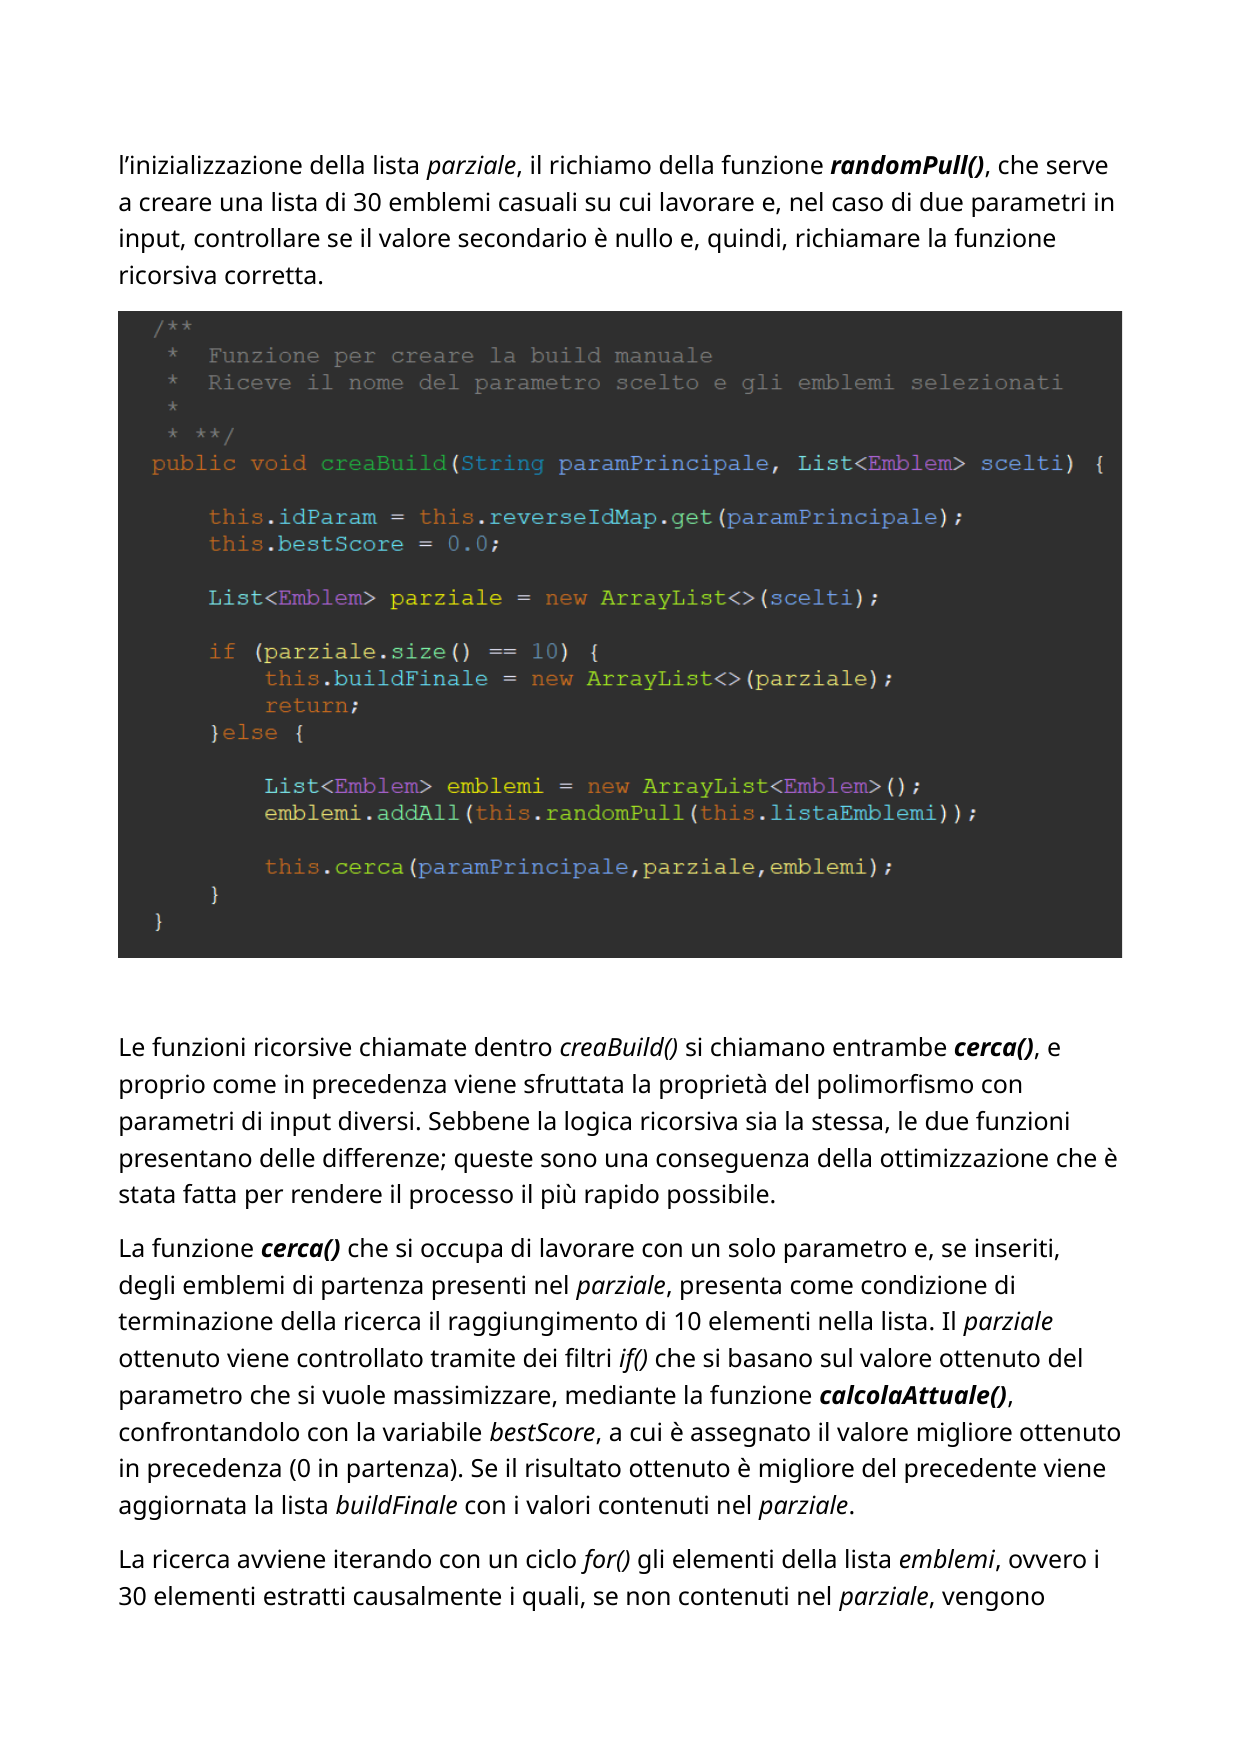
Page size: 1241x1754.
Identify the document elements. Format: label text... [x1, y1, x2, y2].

text La funzione cerca() che si occupa di lavorare con un solo parametro e, se inseriti, degli emblemi di partenza presenti nel parziale, presenta come condizione di terminazione della ricerca il raggiungimento di 10 elementi nella lista. Il parziale ottenuto viene controllato tramite dei filtri if() che si basano sul valore ottenuto del parametro che si vuole massimizzare, mediante la funzione calcolaAttuale(), confrontandolo con la variabile bestScore, a cui è assegnato il valore migliore ottenuto in precedenza (0 in partenza). Se il risultato ottenuto è migliore del precedente viene aggiornata la lista buildFinale con i valori contenuti nel parziale. [118, 1231, 1122, 1522]
text Le funzioni ricorsive chiamate dentro creaBuild() si chiamano entrambe cerca(), e proprio come in precedenza viene sfruttata la proprietà del polimorfismo con parametri di input diversi. Sebbene la logica ricorsiva sia la stessa, le due funzioni presentano delle differenze; queste sono una conseguenza della ottimizzazione che è stata fatta per rendere il processo il più rapido possibile. [118, 1030, 1122, 1211]
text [118, 148, 1122, 292]
picture [118, 311, 1123, 958]
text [118, 1541, 1122, 1612]
